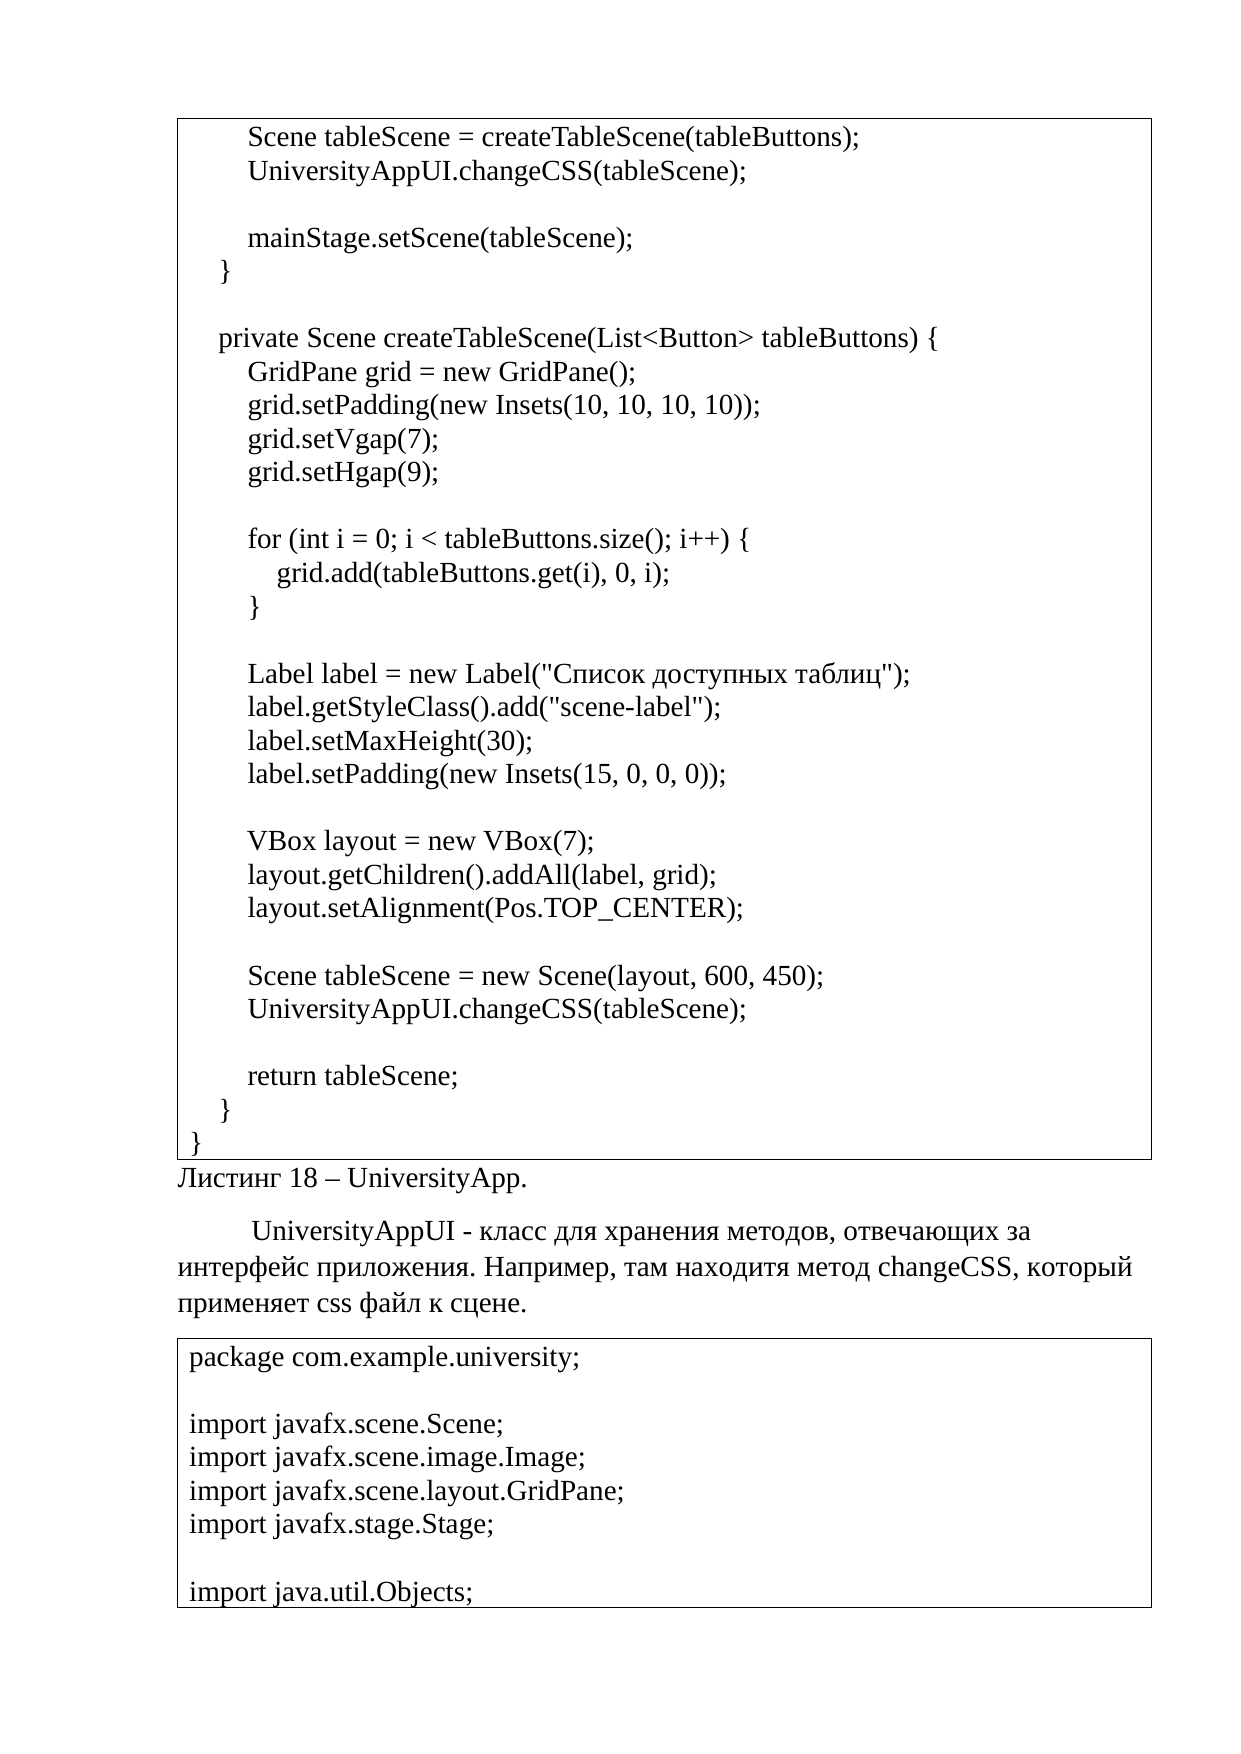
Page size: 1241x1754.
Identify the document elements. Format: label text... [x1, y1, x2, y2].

text Листинг 18 – UniversityApp. [177, 1160, 1152, 1193]
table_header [178, 119, 1151, 1159]
text UniversityAppUI - класс для хранения методов, отвечающих за интерфейс приложения. Например, там находитя метод changeCSS, который применяет css файл к сцене. [177, 1213, 1152, 1319]
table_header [178, 1339, 1151, 1607]
